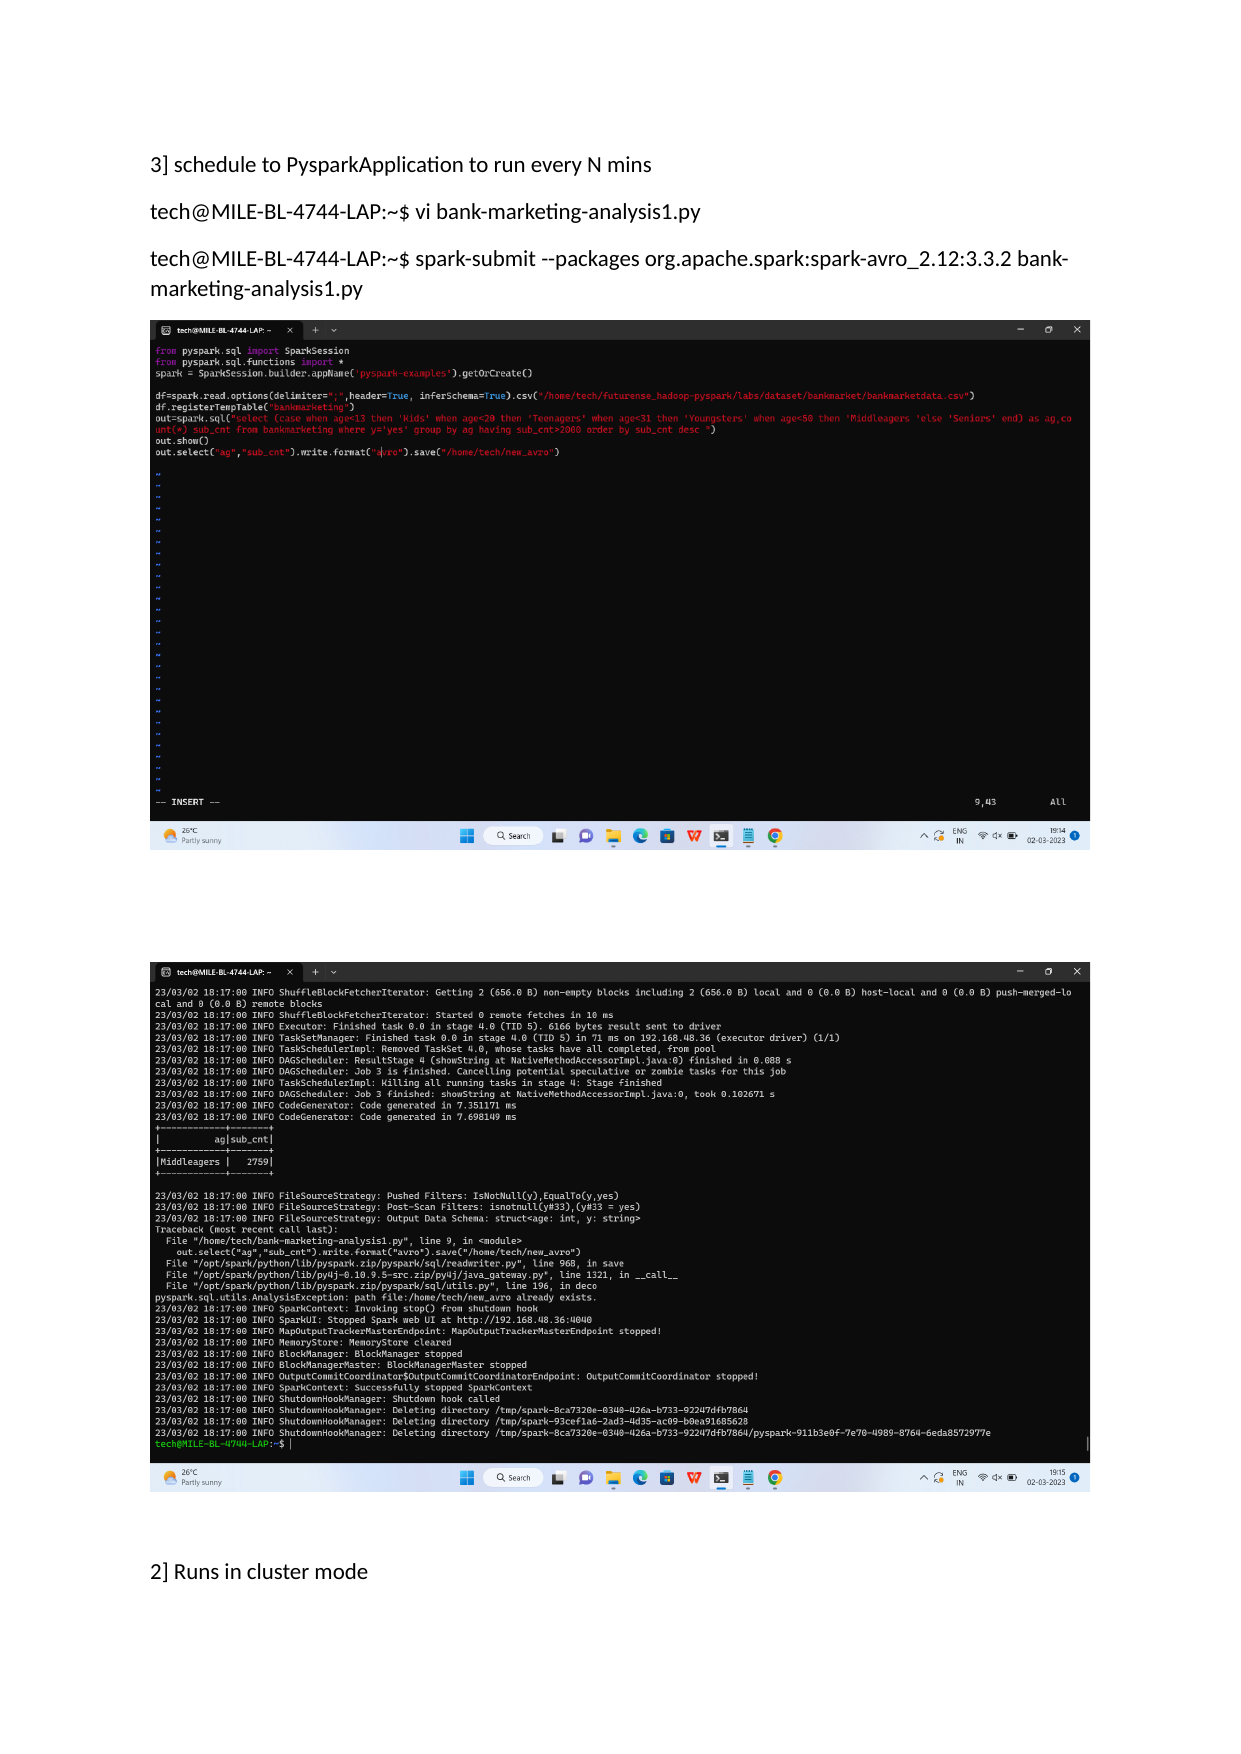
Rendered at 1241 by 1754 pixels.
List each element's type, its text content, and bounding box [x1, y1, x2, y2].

text 2] Runs in cluster mode [150, 1557, 1090, 1585]
text tech@MILE-BL-4744-LAP:~$ vi bank-marketing-analysis1.py [150, 197, 1090, 225]
picture [150, 320, 1091, 850]
text tech@MILE-BL-4744-LAP:~$ spark-submit --packages org.apache.spark:spark-avro_2.12:3.3.2 bank-marketing-analysis1.py [150, 244, 1090, 302]
picture [150, 962, 1091, 1492]
text 3] schedule to PysparkApplication to run every N mins [150, 150, 1090, 178]
